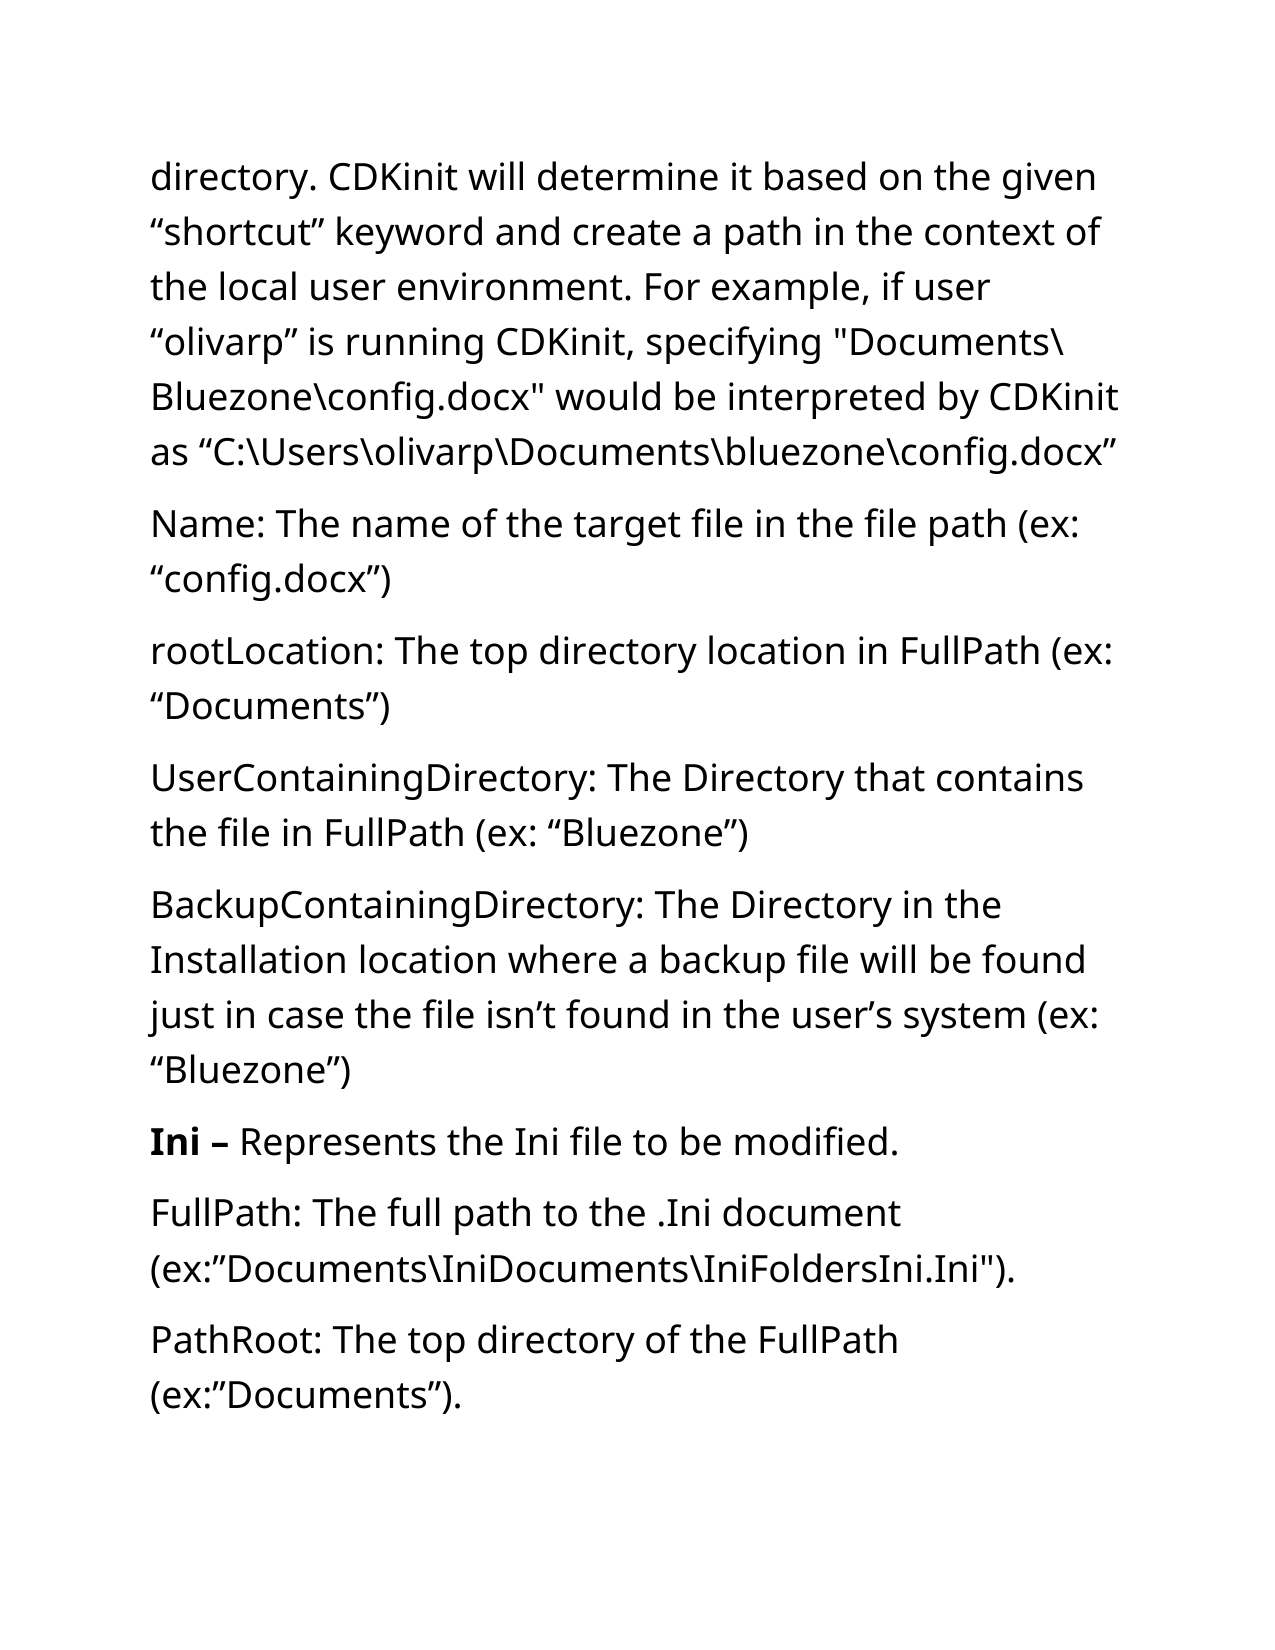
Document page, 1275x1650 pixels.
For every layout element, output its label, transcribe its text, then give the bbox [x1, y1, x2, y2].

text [150, 150, 1125, 477]
text FullPath: The full path to the .Ini document (ex:”Documents\IniDocuments\IniFoldersIni.Ini"). [150, 1187, 1125, 1293]
text BackupContainingDirectory: The Directory in the Installation location where a backup file will be found just in case the file isn’t found in the user’s system (ex: “Bluezone”) [150, 878, 1125, 1094]
text PathRoot: The top directory of the FullPath (ex:”Documents”). [150, 1314, 1125, 1420]
text rootLocation: The top directory location in FullPath (ex: “Documents”) [150, 624, 1125, 730]
text Ini – Represents the Ini file to be modified. [150, 1115, 1125, 1166]
text Name: The name of the target file in the file path (ex: “config.docx”) [150, 497, 1125, 603]
text UserContainingDirectory: The Directory that contains the file in FullPath (ex: “Bluezone”) [150, 751, 1125, 857]
